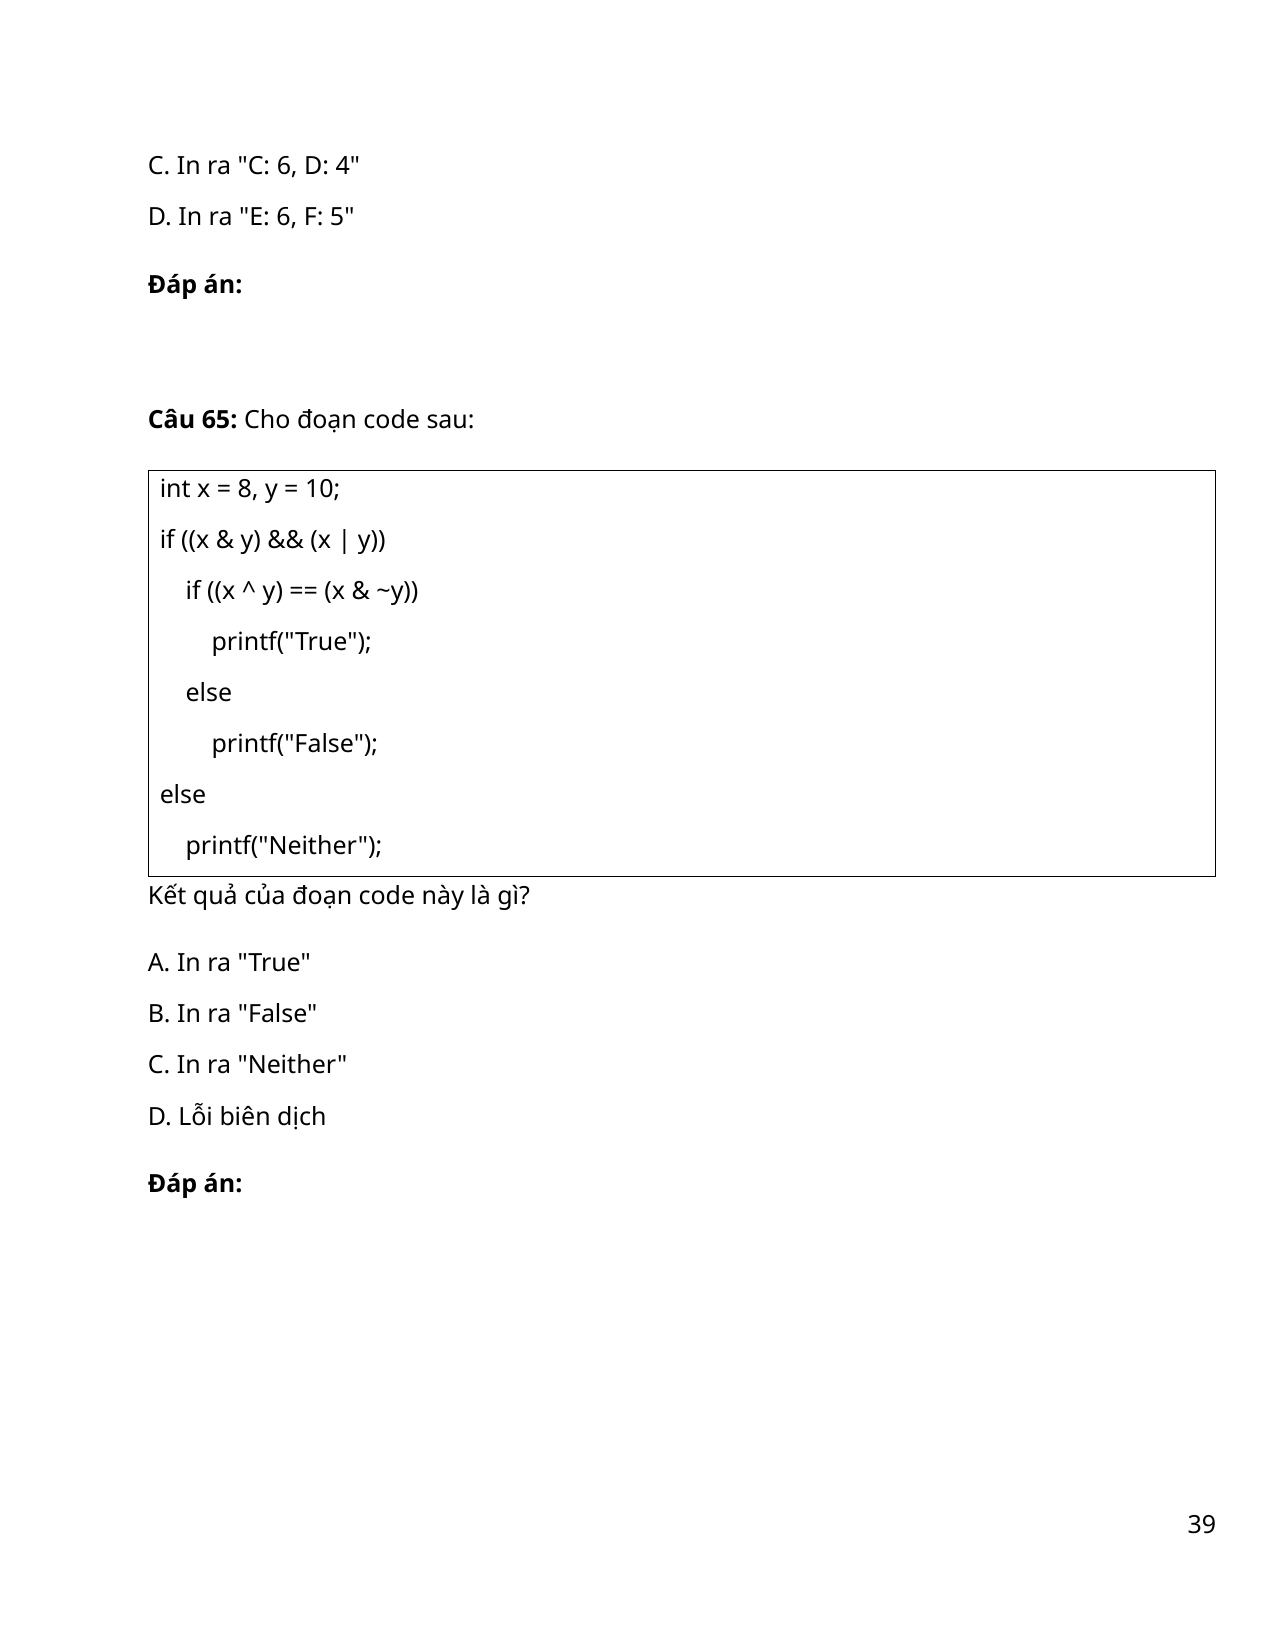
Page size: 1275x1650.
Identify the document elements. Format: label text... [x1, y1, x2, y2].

text A. In ra "True" B. In ra "False" C. In ra "Neither" D. Lỗi biên dịch [148, 945, 1216, 1132]
text Đáp án: [148, 1166, 1216, 1200]
text Đáp án: [148, 266, 1216, 301]
table_header int x = 8, y = 10; if ((x & y) && (x | y)) if ((x ^ y) == (x & ~y)) printf("True"); else printf("False"); else printf("Neither"); [149, 471, 1215, 876]
text Câu 65: Cho đoạn code sau: [148, 402, 1216, 436]
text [148, 148, 1216, 233]
text Kết quả của đoạn code này là gì? [148, 877, 1216, 911]
